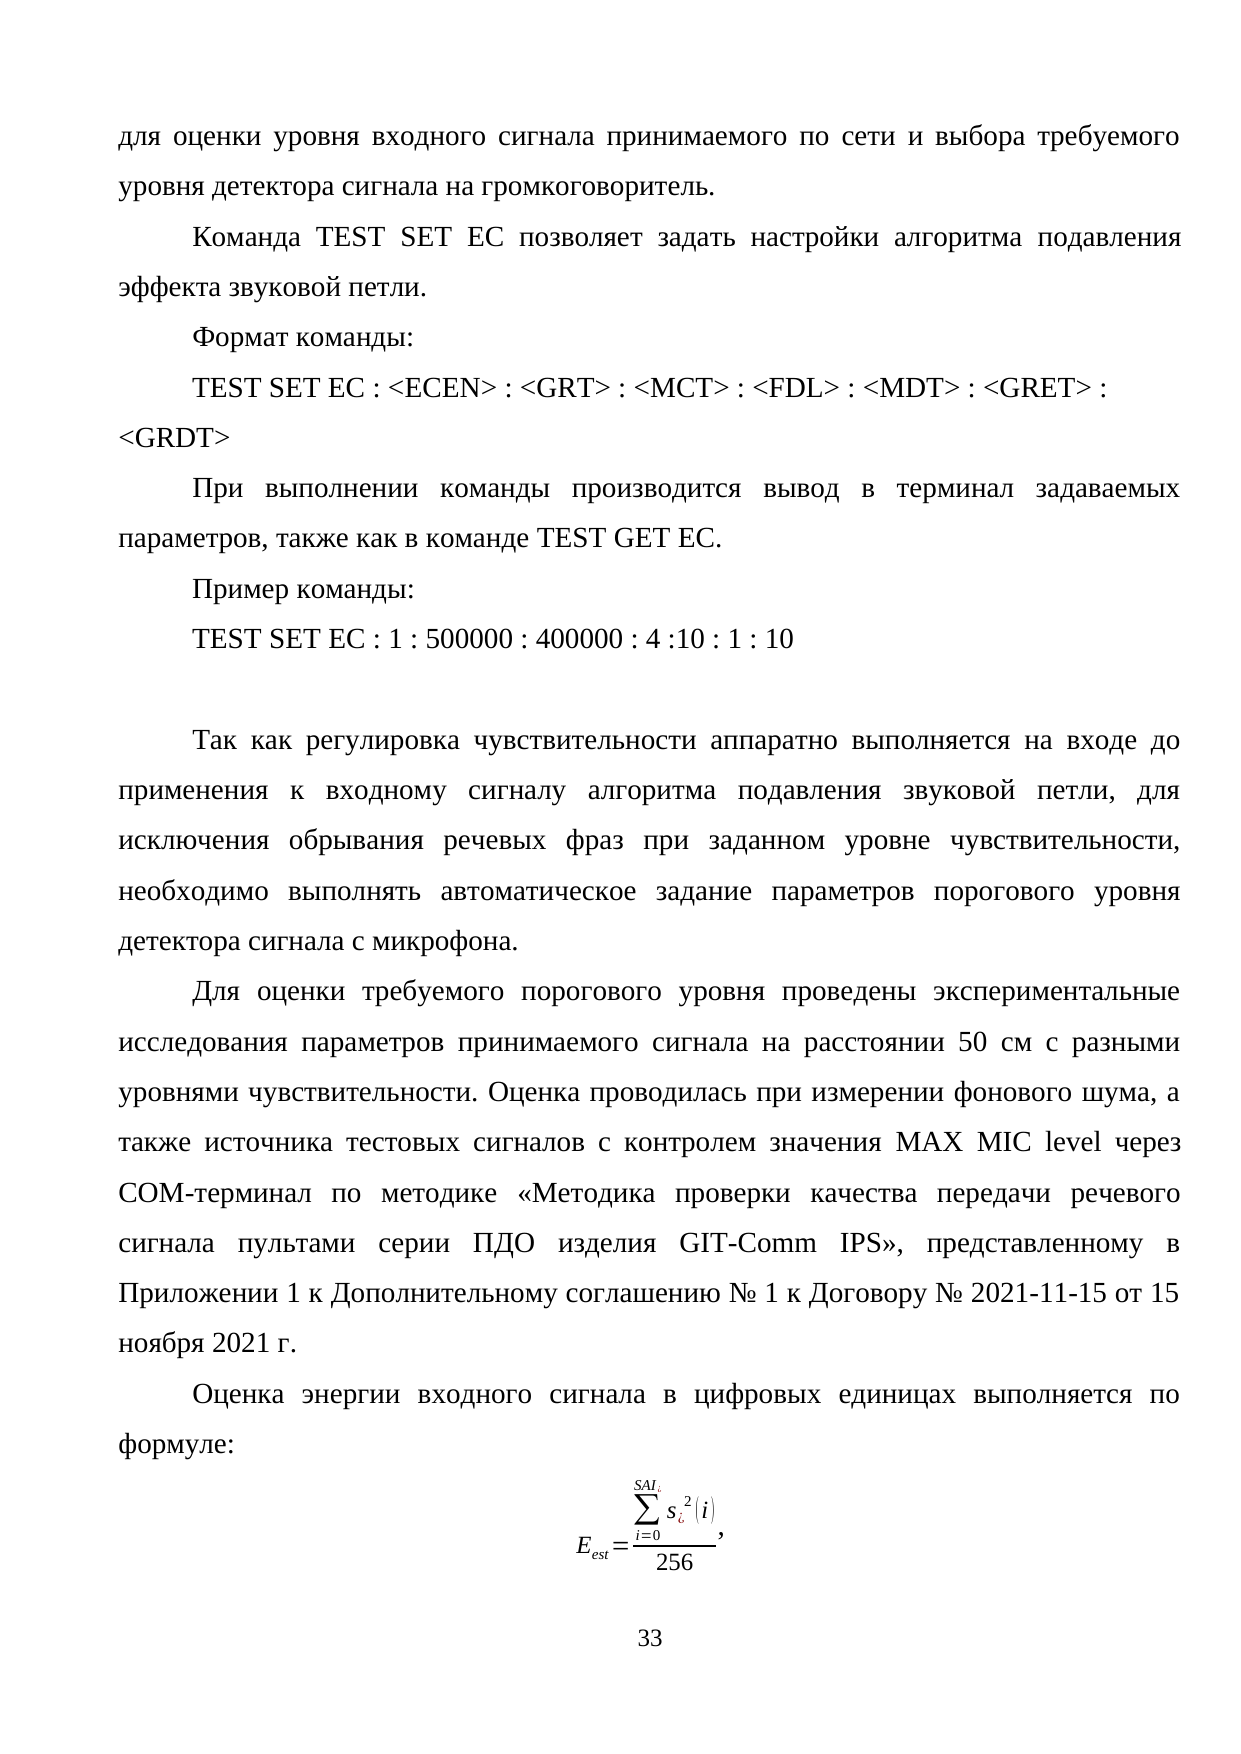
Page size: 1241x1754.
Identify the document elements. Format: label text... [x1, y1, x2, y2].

text Так как регулировка чувствительности аппаратно выполняется на входе до применения к входному сигналу алгоритма подавления звуковой петли, для исключения обрывания речевых фраз при заданном уровне чувствительности, необходимо выполнять автоматическое задание параметров порогового уровня детектора сигнала с микрофона. [118, 722, 1181, 957]
text Оценка энергии входного сигнала в цифровых единицах выполняется по формуле: [118, 1376, 1181, 1460]
text TEST SET EC : <ECEN> : <GRT> : <MCT> : <FDL> : <MDT> : <GRET> : <GRDT> [118, 370, 1181, 453]
text , [118, 1477, 1181, 1575]
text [118, 118, 1181, 202]
text Формат команды: [118, 319, 1181, 353]
text При выполнении команды производится вывод в терминал задаваемых параметров, также как в команде TEST GET EC. [118, 470, 1181, 554]
text Пример команды: [118, 571, 1181, 604]
text TEST SET EC : 1 : 500000 : 400000 : 4 :10 : 1 : 10 [118, 621, 1181, 655]
text Для оценки требуемого порогового уровня проведены экспериментальные исследования параметров принимаемого сигнала на расстоянии 50 см с разными уровнями чувствительности. Оценка проводилась при измерении фонового шума, а также источника тестовых сигналов с контролем значения MAX MIC level через COM-терминал по методике «Методика проверки качества передачи речевого сигнала пультами серии ПДО изделия GIT-Comm IPS», представленному в Приложении 1 к Дополнительному соглашению № 1 к Договору № 2021-11-15 от 15 ноября 2021 г. [118, 973, 1181, 1359]
text Команда TEST SET EC позволяет задать настройки алгоритма подавления эффекта звуковой петли. [118, 219, 1181, 303]
